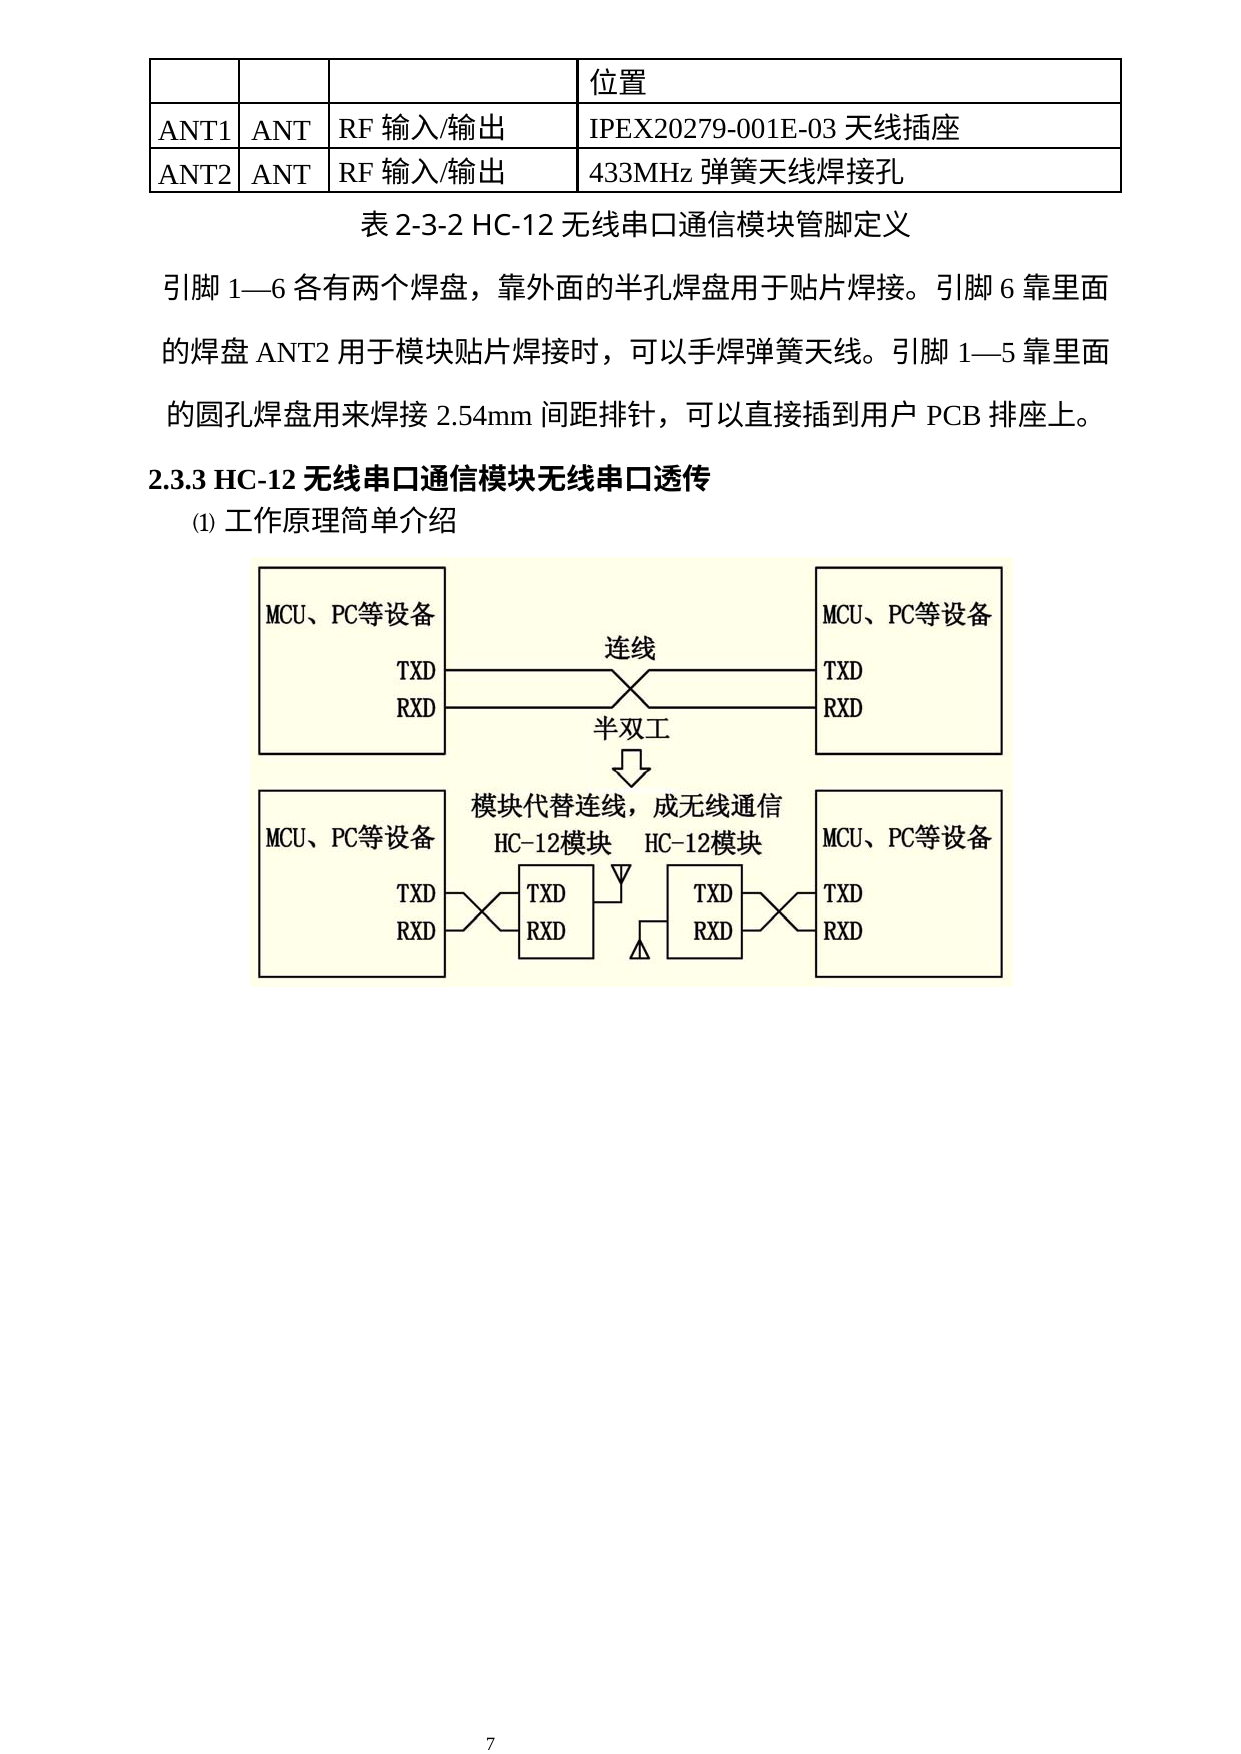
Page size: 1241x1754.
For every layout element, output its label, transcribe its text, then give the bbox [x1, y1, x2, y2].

text 表2-3-2 HC-12 无线串口通信模块管脚定义 [148, 201, 1123, 244]
table_cell RF 输入/输出 [330, 104, 576, 147]
table_cell [330, 60, 576, 102]
table_cell ANT [240, 104, 328, 147]
text 2.3.3 HC-12 无线串口通信模块无线串口透传 [148, 455, 1123, 497]
table_cell IPEX20279-001E-03 天线插座 [579, 104, 1120, 147]
text ⑴ 工作原理简单介绍 [148, 497, 1123, 540]
picture [250, 557, 1014, 987]
table_cell NC [240, 60, 328, 102]
table_cell 433MHz 弹簧天线焊接孔 [579, 149, 1120, 191]
text 引脚 1—6 各有两个焊盘，靠外面的半孔焊盘用于贴片焊接。引脚 6 靠里面的焊盘 ANT2 用于模块贴片焊接时，可以手焊弹簧天线。引脚 1—5 靠里面的圆孔焊盘用来焊接 2.54mm 间距排针，可以直接插到用户 PCB 排座上。 [148, 265, 1123, 434]
table_cell RF 输入/输出 [330, 149, 576, 191]
table_cell ANT [240, 149, 328, 191]
table_cell 9 [151, 60, 238, 102]
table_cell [579, 60, 1120, 102]
table_cell ANT2 [151, 149, 238, 191]
table_cell ANT1 [151, 104, 238, 147]
